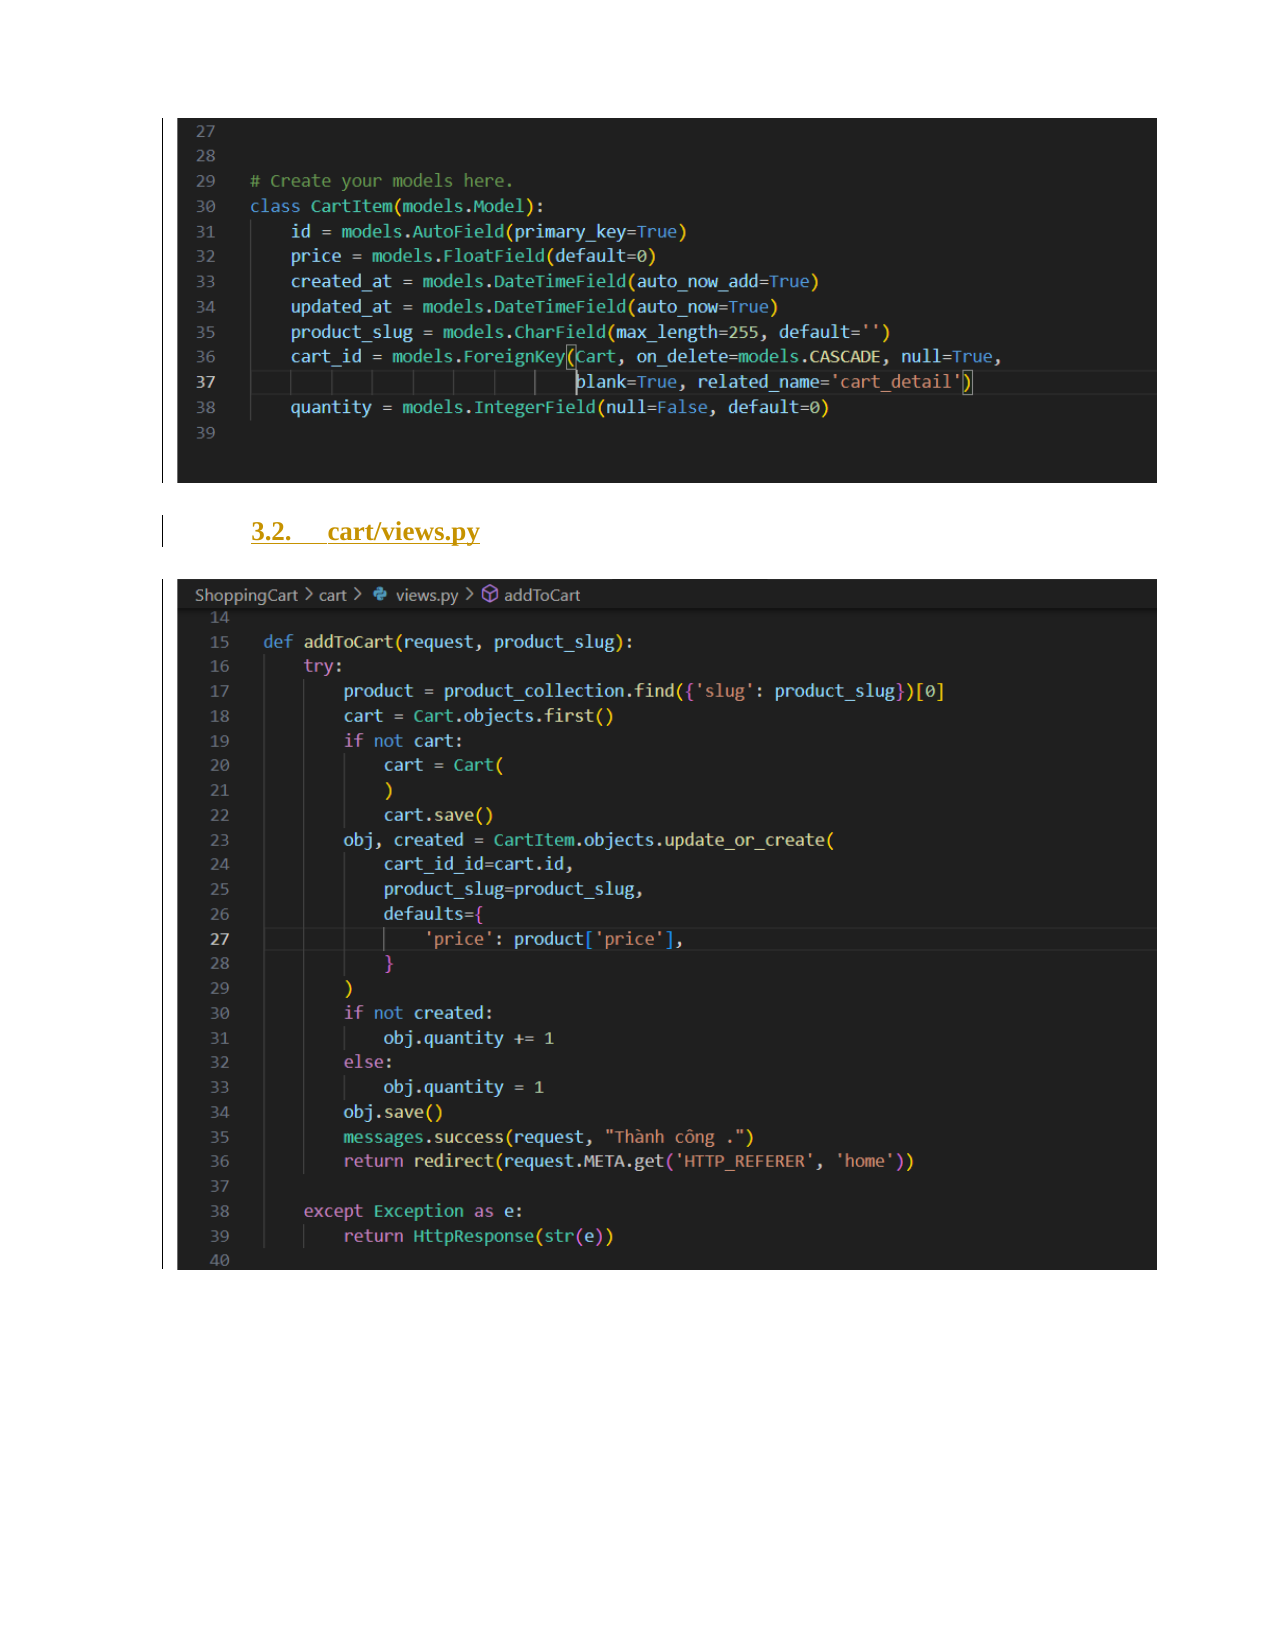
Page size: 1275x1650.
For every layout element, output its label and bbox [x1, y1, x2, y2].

picture [177, 579, 1157, 1270]
picture [177, 118, 1157, 483]
